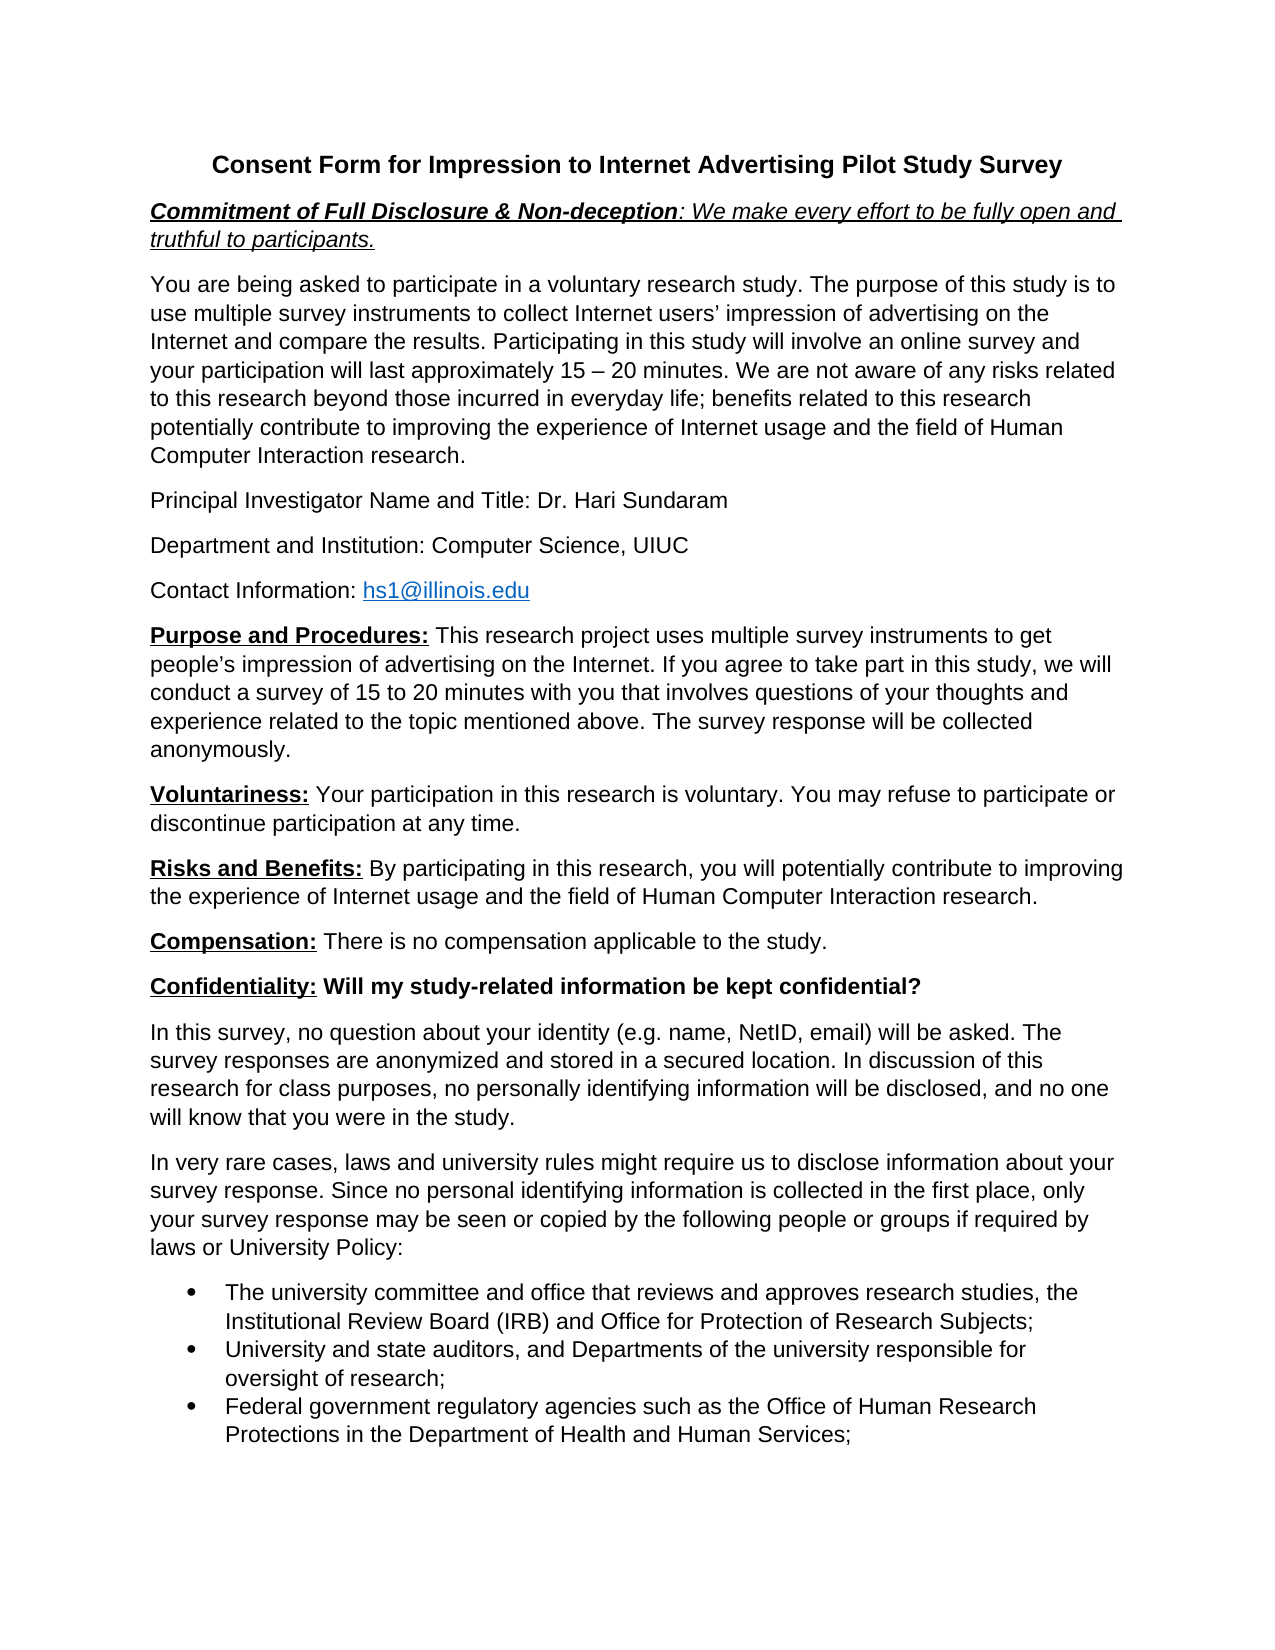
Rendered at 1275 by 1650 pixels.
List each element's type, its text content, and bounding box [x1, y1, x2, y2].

text Risks and Benefits: By participating in this research, you will potentially contribute to improving the experience of Internet usage and the field of Human Computer Interaction research. [150, 855, 1125, 909]
text Consent Form for Impression to Internet Advertising Pilot Study Survey [150, 150, 1125, 179]
text Purpose and Procedures: This research project uses multiple survey instruments to get people’s impression of advertising on the Internet. If you agree to take part in this study, we will conduct a survey of 15 to 20 minutes with you that involves questions of your thoughts and experience related to the topic mentioned above. The survey response will be collected anonymously. [150, 622, 1125, 762]
text In very rare cases, laws and university rules might require us to disclose information about your survey response. Since no personal identifying information is collected in the first place, only your survey response may be seen or copied by the following people or groups if required by laws or University Policy: [150, 1149, 1125, 1261]
text Principal Investigator Name and Title: Dr. Hari Sundaram [150, 487, 1125, 513]
text Commitment of Full Disclosure & Non-deception: We make every effort to be fully open and truthful to participants. [150, 198, 1125, 252]
text In this survey, no question about your identity (e.g. name, NetID, email) will be asked. The survey responses are anonymized and stored in a secured location. In discussion of this research for class purposes, no personally identifying information will be disclosed, and no one will know that you were in the study. [150, 1018, 1125, 1130]
text You are being asked to participate in a voluntary research study. The purpose of this study is to use multiple survey instruments to collect Internet users’ impression of advertising on the Internet and compare the results. Participating in this study will involve an online survey and your participation will last approximately 15 – 20 minutes. We are not aware of any risks related to this research beyond those incurred in everyday life; benefits related to this research potentially contribute to improving the experience of Internet usage and the field of Human Computer Interaction research. [150, 271, 1125, 468]
list Federal government regulatory agencies such as the Office of Human Research Protections in the Department of Health and Human Services; [187, 1393, 1125, 1448]
text Compensation: There is no compensation applicable to the study. [150, 928, 1125, 954]
list The university committee and office that reviews and approves research studies, the Institutional Review Board (IRB) and Office for Protection of Research Subjects; [187, 1279, 1125, 1334]
text Department and Institution: Computer Science, UIUC [150, 532, 1125, 558]
text Voluntariness: Your participation in this research is voluntary. You may refuse to participate or discontinue participation at any time. [150, 781, 1125, 836]
text Contact Information: hs1@illinois.edu [150, 577, 1125, 603]
list University and state auditors, and Departments of the university responsible for oversight of research; [187, 1336, 1125, 1391]
text Confidentiality: Will my study-related information be kept confidential? [150, 973, 1125, 1000]
